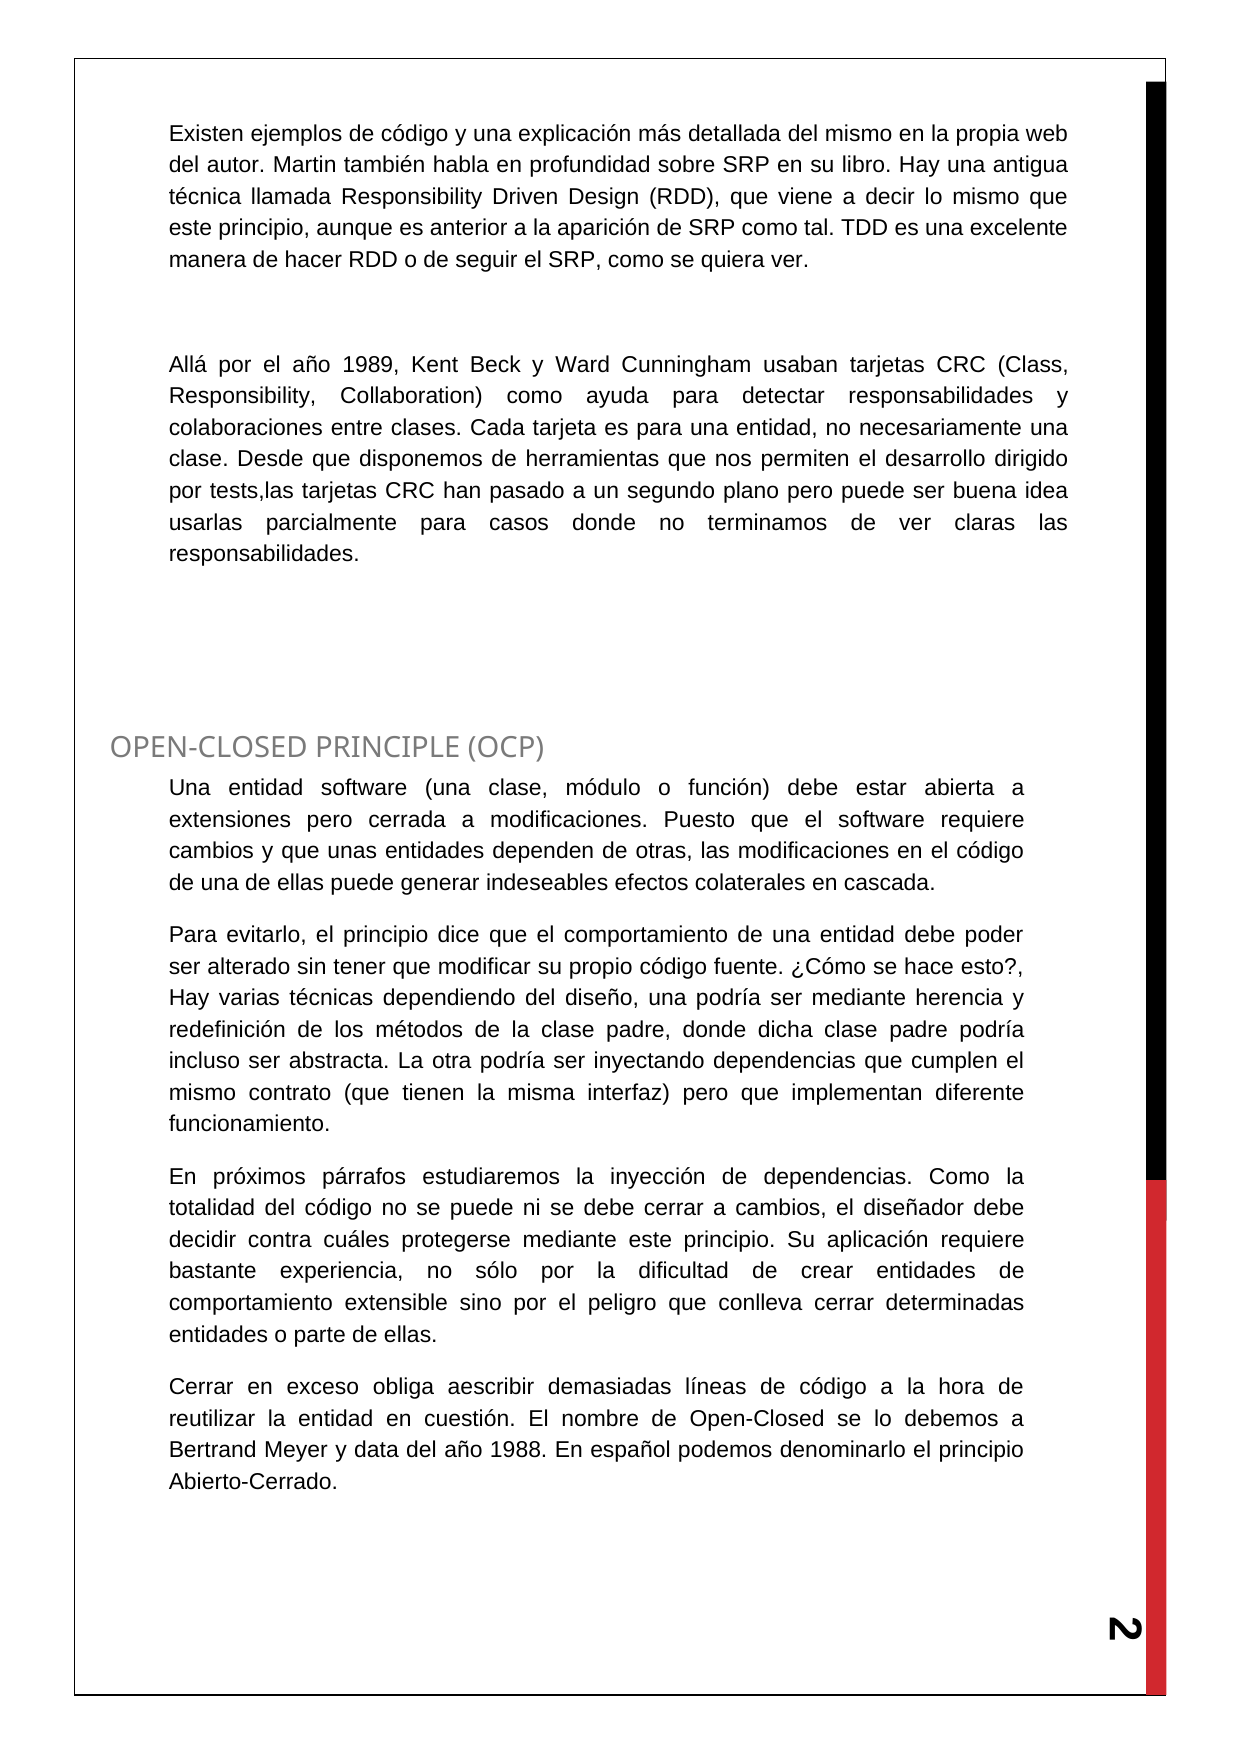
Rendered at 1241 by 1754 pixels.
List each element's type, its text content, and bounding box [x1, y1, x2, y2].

text Existen ejemplos de código y una explicación más detallada del mismo en la propia web del autor. Martin también habla en profundidad sobre SRP en su libro. Hay una antigua técnica llamada Responsibility Driven Design (RDD), que viene a decir lo mismo que este principio, aunque es anterior a la aparición de SRP como tal. TDD es una excelente manera de hacer RDD o de seguir el SRP, como se quiera ver. [168, 119, 1069, 272]
text En próximos párrafos estudiaremos la inyección de dependencias. Como la totalidad del código no se puede ni se debe cerrar a cambios, el diseñador debe decidir contra cuáles protegerse mediante este principio. Su aplicación requiere bastante experiencia, no sólo por la dificultad de crear entidades de comportamiento extensible sino por el peligro que conlleva cerrar determinadas entidades o parte de ellas. [168, 1163, 1025, 1347]
text Para evitarlo, el principio dice que el comportamiento de una entidad debe poder ser alterado sin tener que modificar su propio código fuente. ¿Cómo se hace esto?, Hay varias técnicas dependiendo del diseño, una podría ser mediante herencia y redefinición de los métodos de la clase padre, donde dicha clase padre podría incluso ser abstracta. La otra podría ser inyectando dependencias que cumplen el mismo contrato (que tienen la misma interfaz) pero que implementan diferente funcionamiento. [168, 921, 1025, 1137]
text Una entidad software (una clase, módulo o función) debe estar abierta a extensiones pero cerrada a modificaciones. Puesto que el software requiere cambios y que unas entidades dependen de otras, las modificaciones en el código de una de ellas puede generar indeseables efectos colaterales en cascada. [168, 774, 1025, 895]
subtitle Open-Closed Principle (OCP) [109, 726, 1131, 766]
text Cerrar en exceso obliga aescribir demasiadas líneas de código a la hora de reutilizar la entidad en cuestión. El nombre de Open-Closed se lo debemos a Bertrand Meyer y data del año 1988. En español podemos denominarlo el principio Abierto-Cerrado. [168, 1373, 1025, 1494]
text Allá por el año 1989, Kent Beck y Ward Cunningham usaban tarjetas CRC (Class, Responsibility, Collaboration) como ayuda para detectar responsabilidades y colaboraciones entre clases. Cada tarjeta es para una entidad, no necesariamente una clase. Desde que disponemos de herramientas que nos permiten el desarrollo dirigido por tests,las tarjetas CRC han pasado a un segundo plano pero puede ser buena idea usarlas parcialmente para casos donde no terminamos de ver claras las responsabilidades. [168, 351, 1069, 566]
